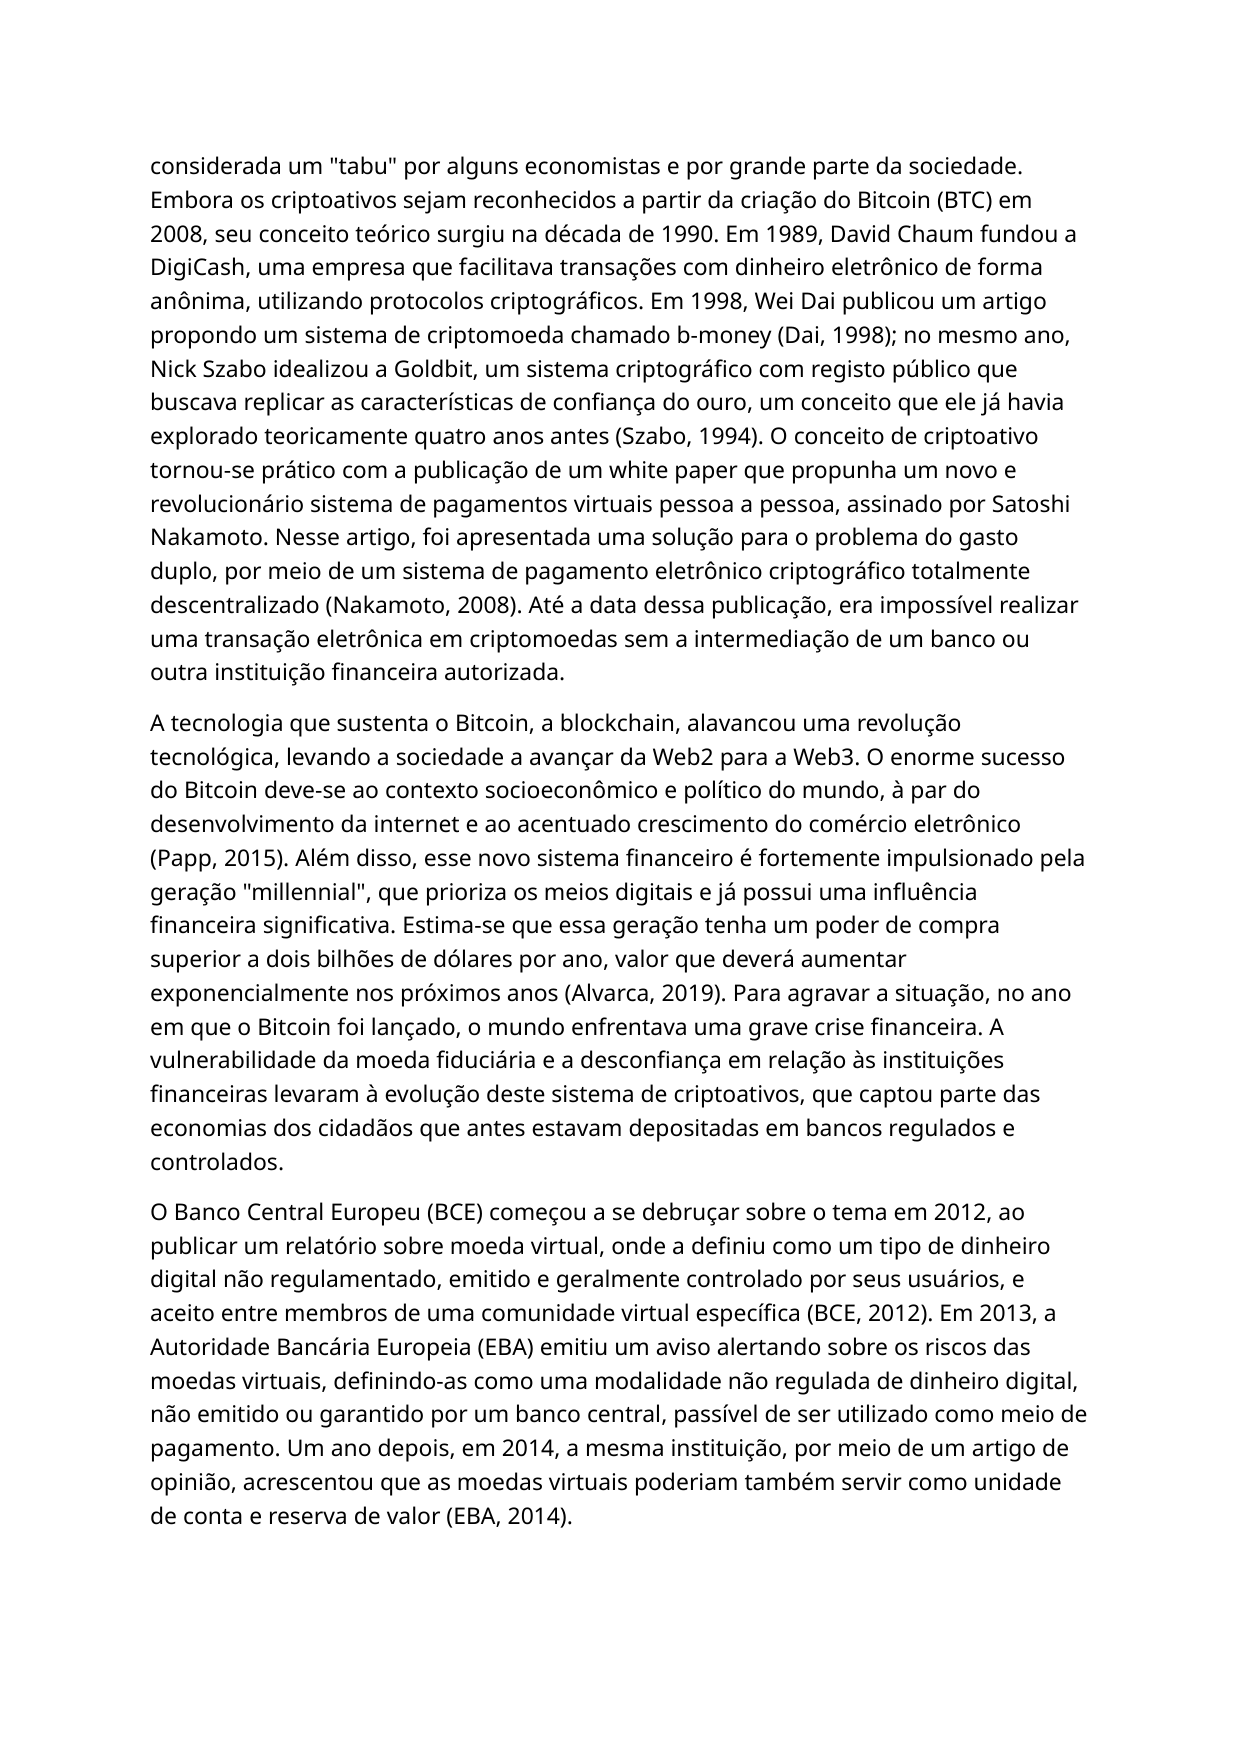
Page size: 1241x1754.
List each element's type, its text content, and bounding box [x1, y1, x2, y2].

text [150, 150, 1090, 687]
text O Banco Central Europeu (BCE) começou a se debruçar sobre o tema em 2012, ao publicar um relatório sobre moeda virtual, onde a definiu como um tipo de dinheiro digital não regulamentado, emitido e geralmente controlado por seus usuários, e aceito entre membros de uma comunidade virtual específica (BCE, 2012). Em 2013, a Autoridade Bancária Europeia (EBA) emitiu um aviso alertando sobre os riscos das moedas virtuais, definindo-as como uma modalidade não regulada de dinheiro digital, não emitido ou garantido por um banco central, passível de ser utilizado como meio de pagamento. Um ano depois, em 2014, a mesma instituição, por meio de um artigo de opinião, acrescentou que as moedas virtuais poderiam também servir como unidade de conta e reserva de valor (EBA, 2014). [150, 1196, 1090, 1531]
text A tecnologia que sustenta o Bitcoin, a blockchain, alavancou uma revolução tecnológica, levando a sociedade a avançar da Web2 para a Web3. O enorme sucesso do Bitcoin deve-se ao contexto socioeconômico e político do mundo, à par do desenvolvimento da internet e ao acentuado crescimento do comércio eletrônico (Papp, 2015). Além disso, esse novo sistema financeiro é fortemente impulsionado pela geração "millennial", que prioriza os meios digitais e já possui uma influência financeira significativa. Estima-se que essa geração tenha um poder de compra superior a dois bilhões de dólares por ano, valor que deverá aumentar exponencialmente nos próximos anos (Alvarca, 2019). Para agravar a situação, no ano em que o Bitcoin foi lançado, o mundo enfrentava uma grave crise financeira. A vulnerabilidade da moeda fiduciária e a desconfiança em relação às instituições financeiras levaram à evolução deste sistema de criptoativos, que captou parte das economias dos cidadãos que antes estavam depositadas em bancos regulados e controlados. [150, 707, 1090, 1177]
